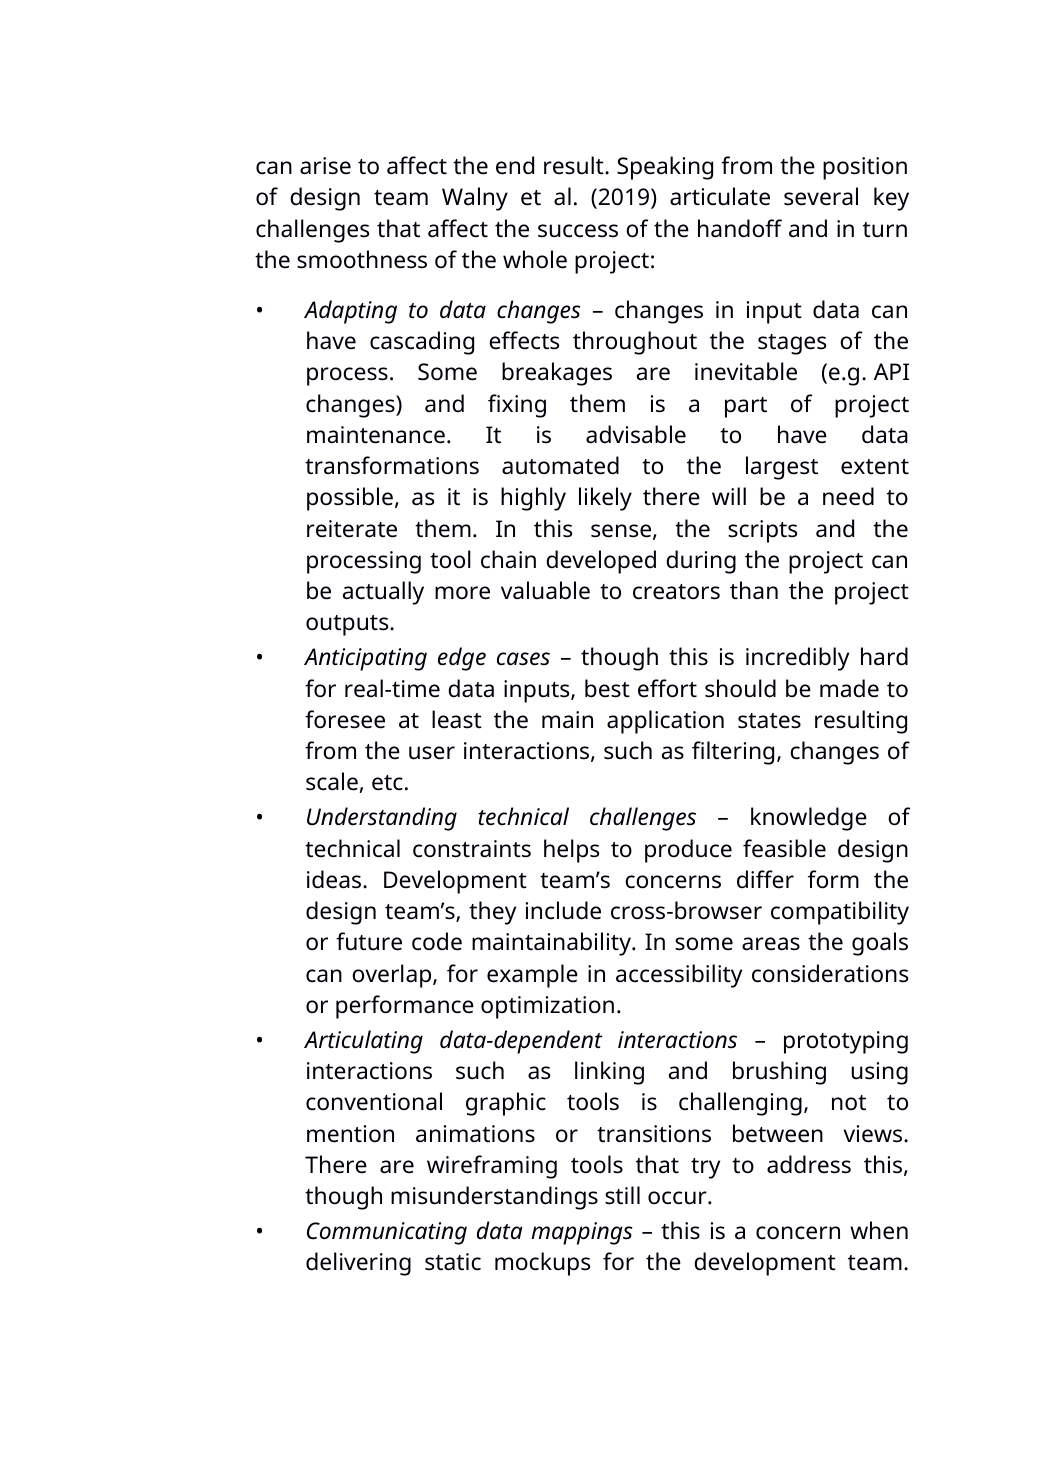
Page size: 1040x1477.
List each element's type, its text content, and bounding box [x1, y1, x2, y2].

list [255, 1215, 910, 1277]
list Adapting to data changes – changes in input data can have cascading effects throughout the stages of the process. Some breakages are inevitable (e.g. API changes) and fixing them is a part of project maintenance. It is advisable to have data transformations automated to the largest extent possible, as it is highly likely there will be a need to reiterate them. In this sense, the scripts and the processing tool chain developed during the project can be actually more valuable to creators than the project outputs. [255, 294, 910, 637]
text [255, 150, 910, 275]
list Anticipating edge cases – though this is incredibly hard for real-time data inputs, best effort should be made to foresee at least the main application states resulting from the user interactions, such as filtering, changes of scale, etc. [255, 641, 910, 797]
list Articulating data-dependent interactions – prototyping interactions such as linking and brushing using conventional graphic tools is challenging, not to mention animations or transitions between views. There are wireframing tools that try to address this, though misunderstandings still occur. [255, 1024, 910, 1211]
list Understanding technical challenges – knowledge of technical constraints helps to produce feasible design ideas. Development team’s concerns differ form the design team’s, they include cross-browser compatibility or future code maintainability. In some areas the goals can overlap, for example in accessibility considerations or performance optimization. [255, 801, 910, 1020]
